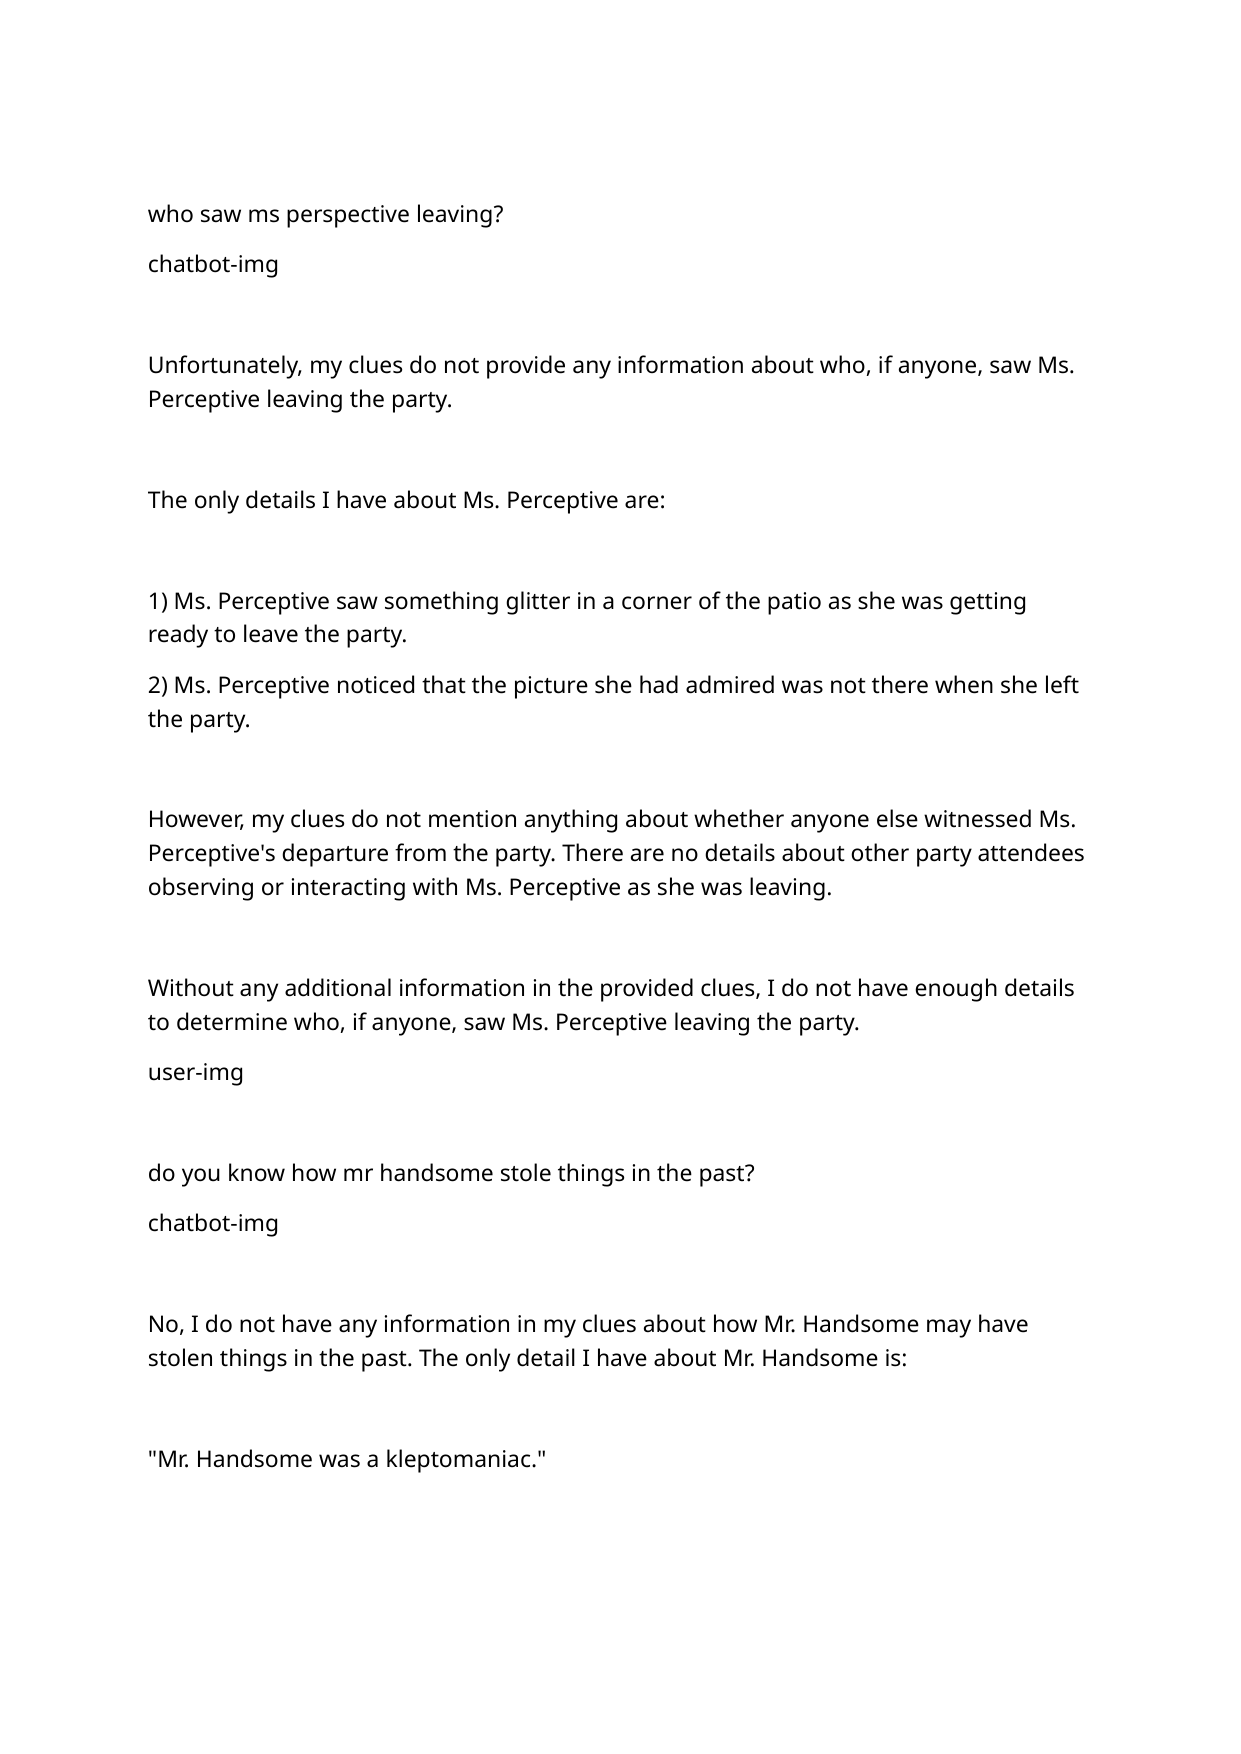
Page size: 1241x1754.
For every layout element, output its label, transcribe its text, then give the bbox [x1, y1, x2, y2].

text chatbot-img [148, 1207, 1093, 1238]
text user-img [148, 1056, 1093, 1087]
text who saw ms perspective leaving? [148, 198, 1093, 229]
text 1) Ms. Perceptive saw something glitter in a corner of the patio as she was getting ready to leave the party. [148, 585, 1093, 650]
text do you know how mr handsome stole things in the past? [148, 1157, 1093, 1188]
text The only details I have about Ms. Perceptive are: [148, 484, 1093, 515]
text No, I do not have any information in my clues about how Mr. Handsome may have stolen things in the past. The only detail I have about Mr. Handsome is: [148, 1308, 1093, 1373]
text chatbot-img [148, 248, 1093, 280]
text However, my clues do not mention anything about whether anyone else witnessed Ms. Perceptive's departure from the party. There are no details about other party attendees observing or interacting with Ms. Perceptive as she was leaving. [148, 803, 1093, 902]
text "Mr. Handsome was a kleptomaniac." [148, 1443, 1093, 1474]
text Without any additional information in the provided clues, I do not have enough details to determine who, if anyone, saw Ms. Perceptive leaving the party. [148, 972, 1093, 1037]
text Unfortunately, my clues do not provide any information about who, if anyone, saw Ms. Perceptive leaving the party. [148, 349, 1093, 414]
text 2) Ms. Perceptive noticed that the picture she had admired was not there when she left the party. [148, 669, 1093, 734]
